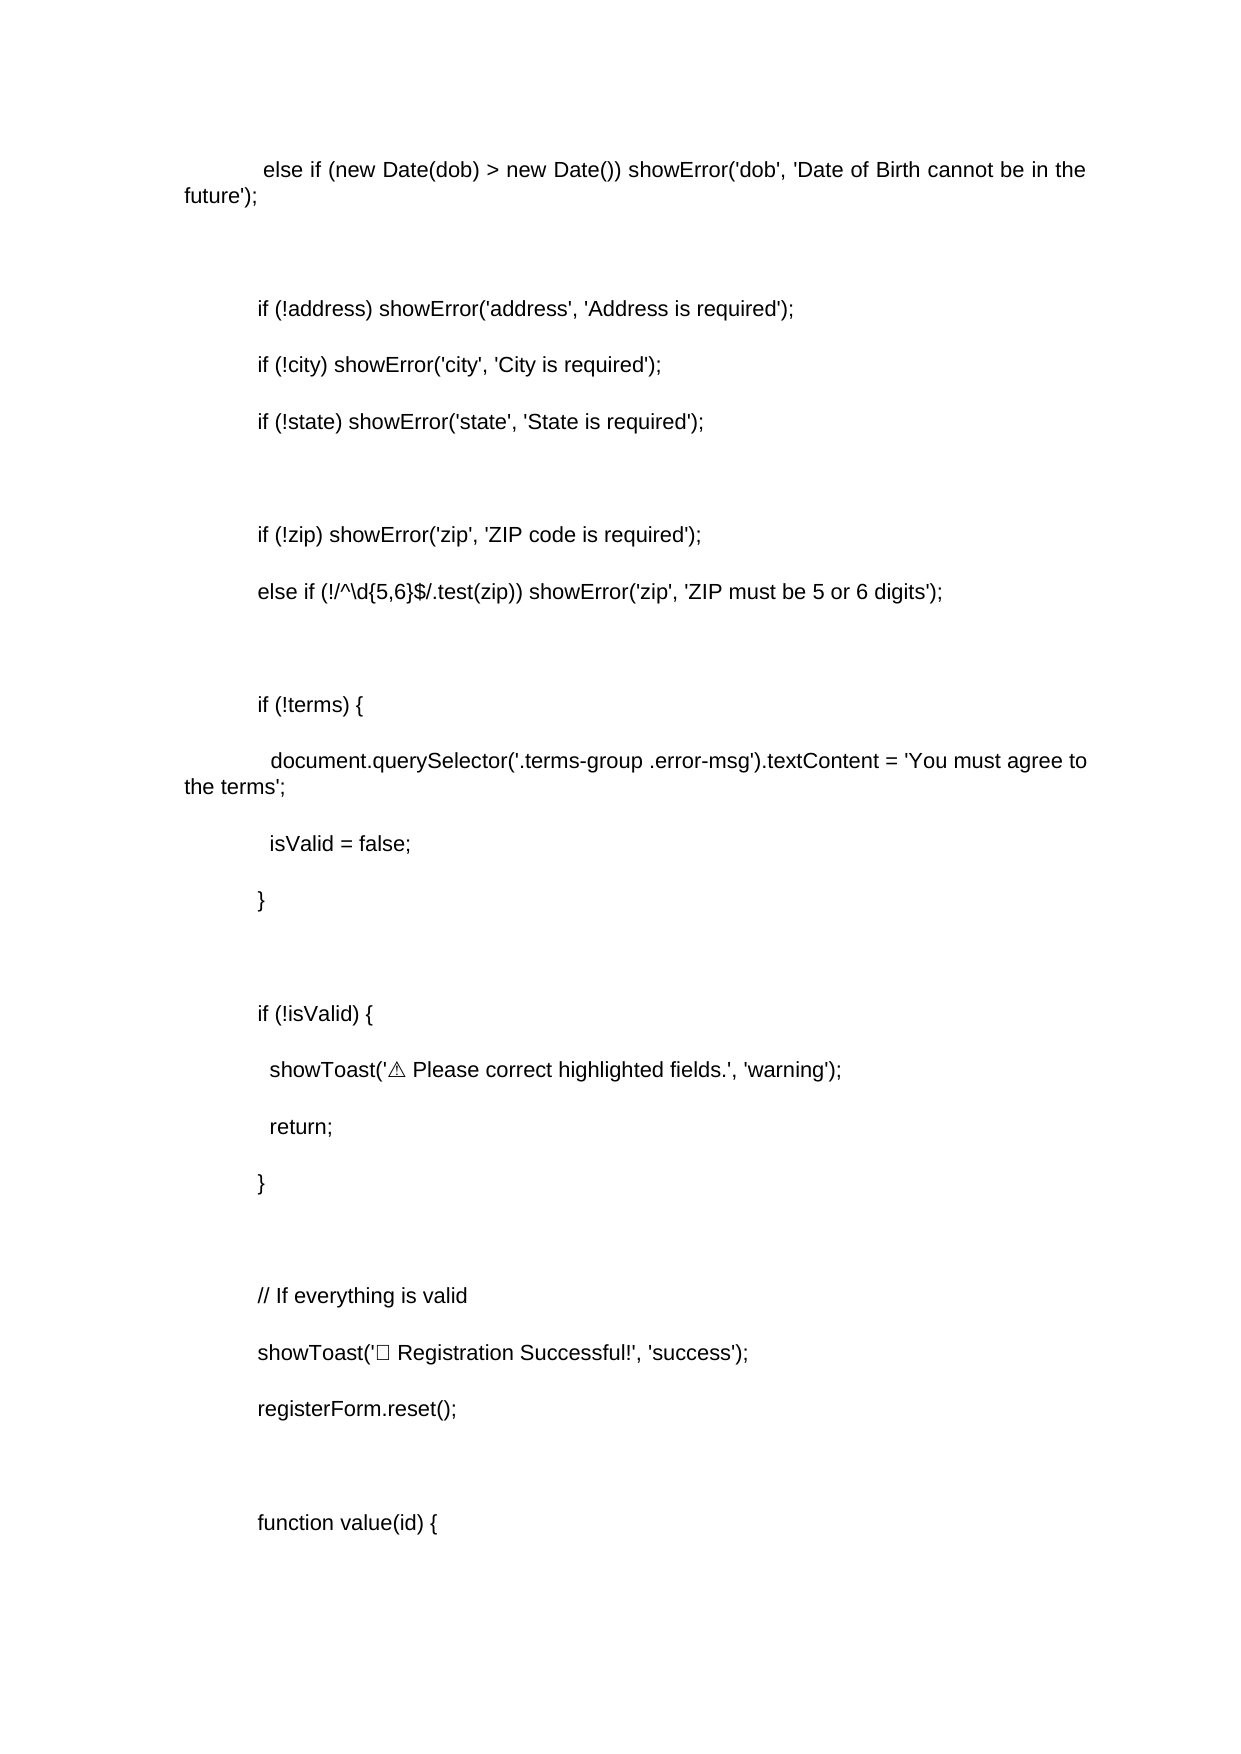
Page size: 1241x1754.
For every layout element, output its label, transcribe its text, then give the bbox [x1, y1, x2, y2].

text } [184, 1170, 1089, 1195]
text isValid = false; [184, 831, 1089, 856]
text else if (new Date(dob) > new Date()) showError('dob', 'Date of Birth cannot be in the future'); [184, 157, 1089, 208]
text if (!city) showError('city', 'City is required'); [184, 352, 1089, 377]
text registerForm.reset(); [184, 1396, 1089, 1422]
text document.querySelector('.terms-group .error-msg').textContent = 'You must agree to the terms'; [184, 748, 1089, 799]
text if (!address) showError('address', 'Address is required'); [184, 296, 1089, 321]
text if (!terms) { [184, 692, 1089, 717]
text showToast('⚠️ Please correct highlighted fields.', 'warning'); [184, 1057, 1089, 1082]
text if (!isValid) { [184, 1000, 1089, 1026]
text if (!state) showError('state', 'State is required'); [184, 409, 1089, 434]
text if (!zip) showError('zip', 'ZIP code is required'); [184, 522, 1089, 547]
text // If everything is valid [184, 1283, 1089, 1308]
text } [184, 887, 1089, 912]
text function value(id) { [184, 1509, 1089, 1535]
text else if (!/^\d{5,6}$/.test(zip)) showError('zip', 'ZIP must be 5 or 6 digits'); [184, 578, 1089, 604]
text showToast('✅ Registration Successful!', 'success'); [184, 1340, 1089, 1365]
text return; [184, 1113, 1089, 1139]
